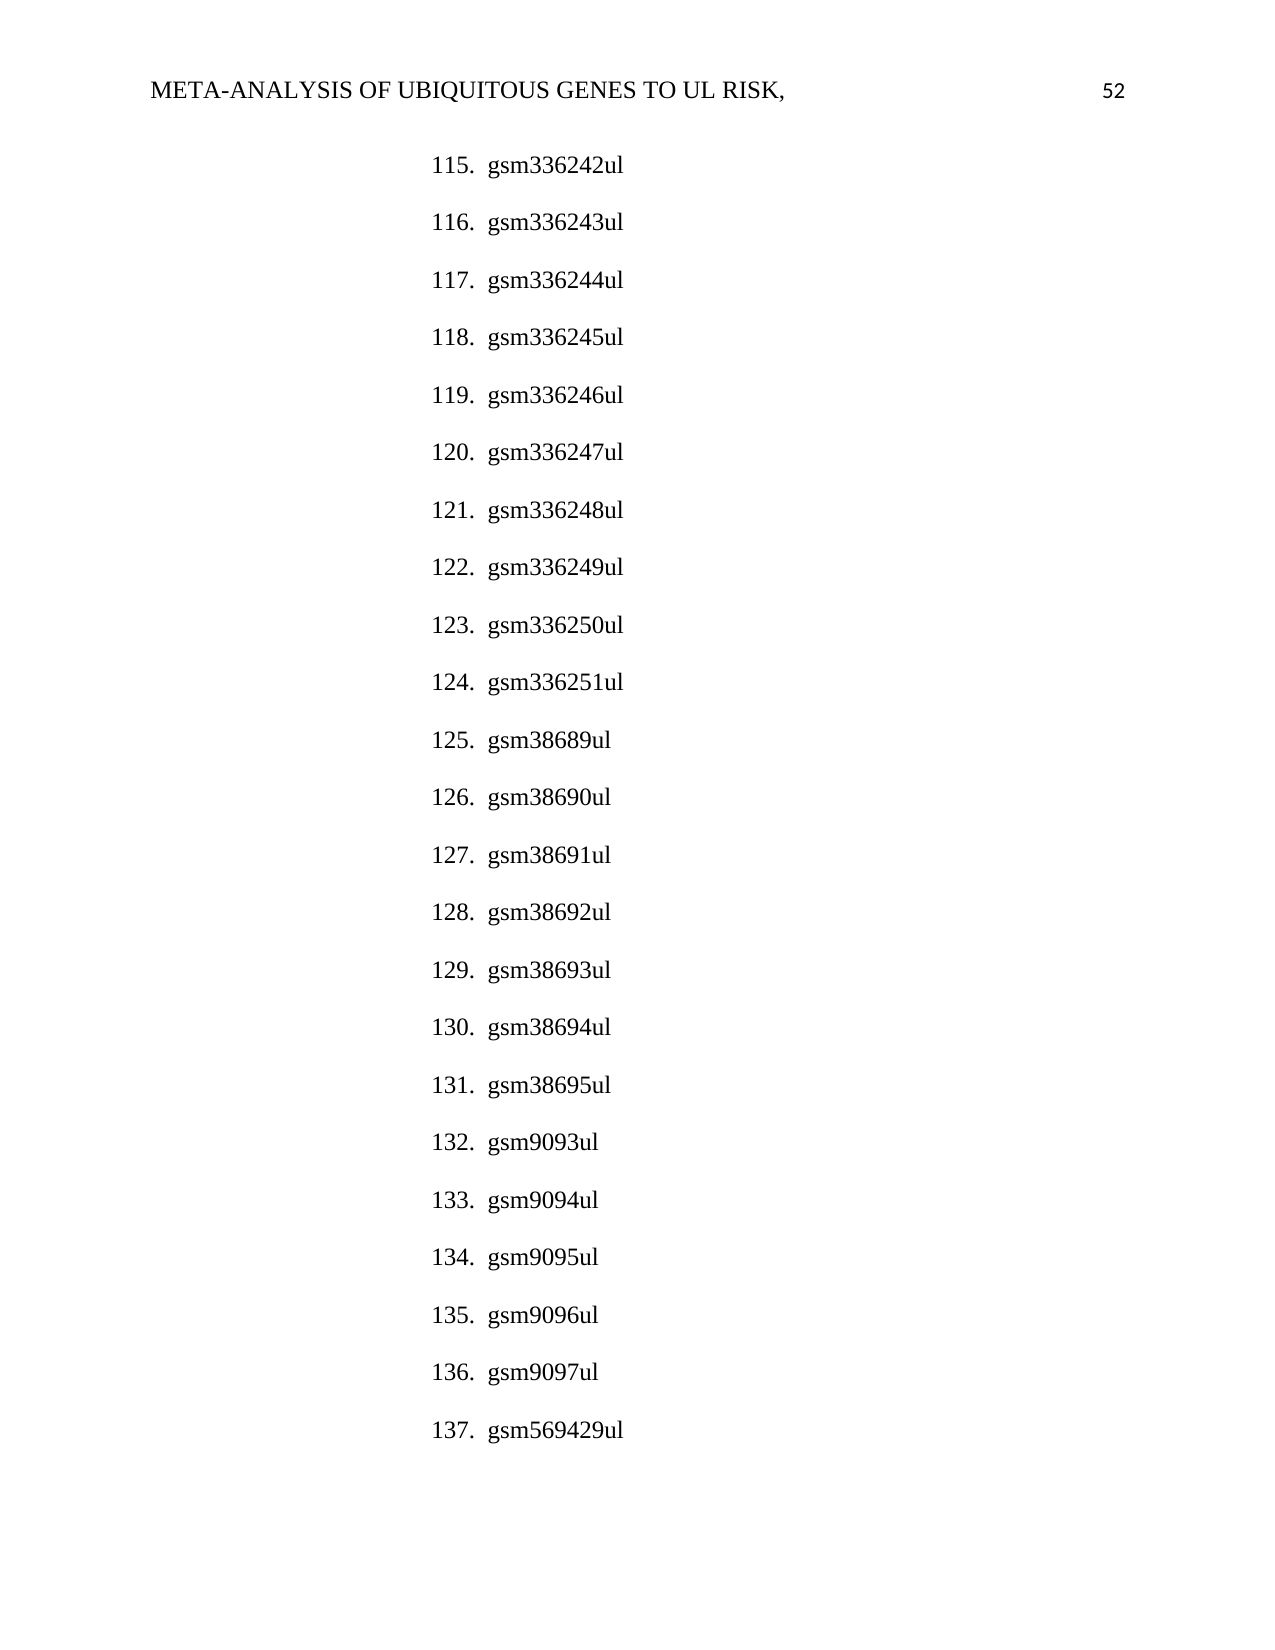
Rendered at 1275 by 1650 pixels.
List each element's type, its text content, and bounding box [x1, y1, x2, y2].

list gsm9097ul [431, 1357, 1125, 1386]
list gsm569429ul [431, 1415, 1125, 1444]
list gsm336250ul [431, 610, 1125, 639]
list gsm336244ul [431, 265, 1125, 294]
list gsm38694ul [431, 1012, 1125, 1041]
list gsm336251ul [431, 667, 1125, 696]
list gsm336249ul [431, 552, 1125, 581]
list gsm38693ul [431, 955, 1125, 984]
list gsm336245ul [431, 322, 1125, 351]
list gsm336246ul [431, 380, 1125, 409]
list gsm38692ul [431, 897, 1125, 926]
list gsm38689ul [431, 725, 1125, 754]
list gsm9096ul [431, 1300, 1125, 1329]
list gsm336248ul [431, 495, 1125, 524]
list gsm9094ul [431, 1185, 1125, 1214]
list gsm336247ul [431, 437, 1125, 466]
list gsm9095ul [431, 1242, 1125, 1271]
list gsm9093ul [431, 1127, 1125, 1156]
list gsm336243ul [431, 207, 1125, 236]
list gsm336242ul [431, 150, 1125, 179]
list gsm38691ul [431, 840, 1125, 869]
list gsm38690ul [431, 782, 1125, 811]
list gsm38695ul [431, 1070, 1125, 1099]
